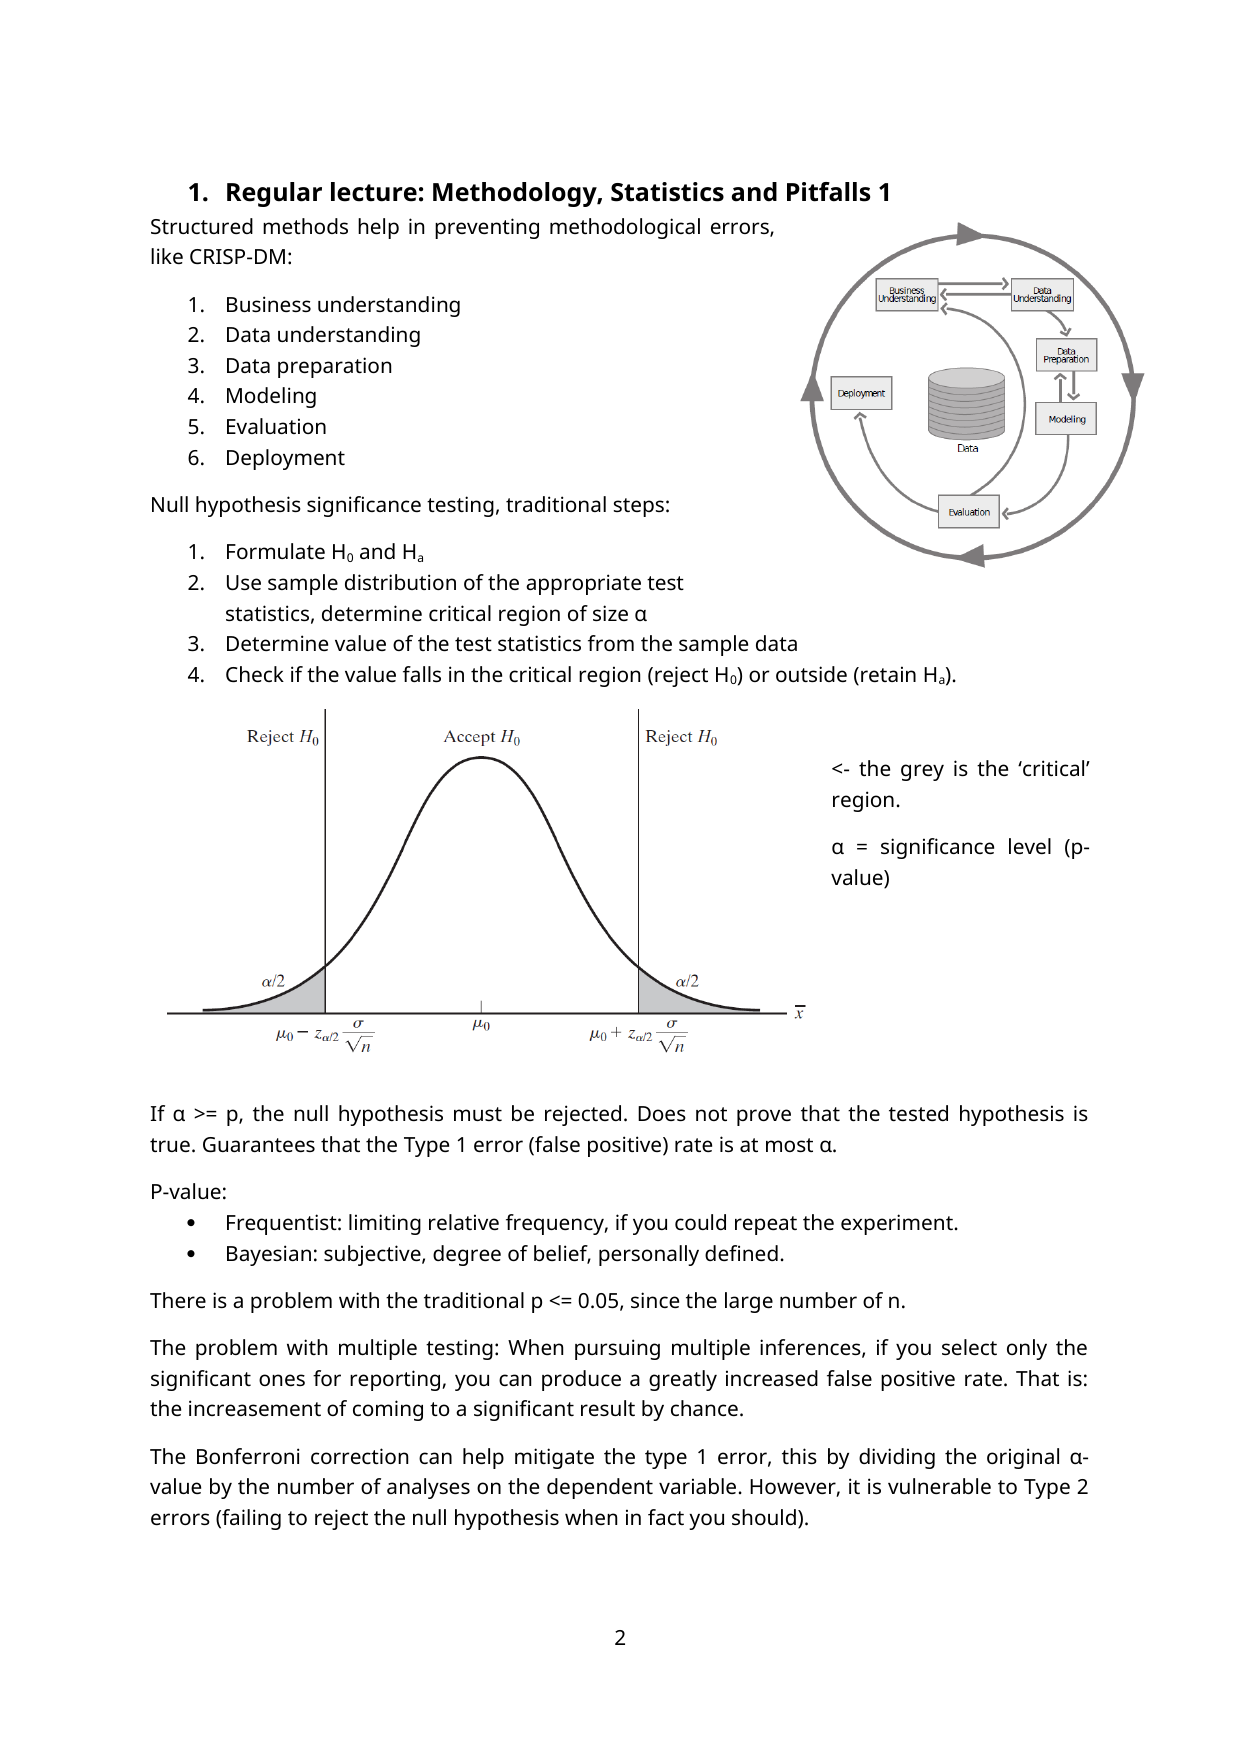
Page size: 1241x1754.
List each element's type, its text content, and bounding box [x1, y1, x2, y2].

picture [150, 707, 813, 1054]
text Structured methods help in preventing methodological errors, like CRISP-DM: [150, 212, 1090, 271]
text The problem with multiple testing: When pursuing multiple inferences, if you select only the significant ones for reporting, you can produce a greatly increased false positive rate. That is: the increasement of coming to a significant result by chance. [150, 1333, 1090, 1423]
text If α >= p, the null hypothesis must be rejected. Does not prove that the tested hypothesis is true. Guarantees that the Type 1 error (false positive) rate is at most α. [150, 1099, 1090, 1158]
list Check if the value falls in the critical region (reject H0) or outside (retain Ha). [187, 660, 1090, 688]
picture [795, 222, 1152, 570]
text Null hypothesis significance testing, traditional steps: [150, 490, 795, 518]
text There is a problem with the traditional p <= 0.05, since the large number of n. [150, 1286, 1090, 1314]
text P-value: [150, 1177, 1090, 1206]
list Data preparation [187, 351, 795, 379]
text α = significance level (p-value) [813, 832, 1090, 891]
list Formulate H0 and Ha [187, 537, 795, 566]
list Determine value of the test statistics from the sample data [187, 629, 1090, 658]
list Evaluation [187, 412, 795, 441]
text The Bonferroni correction can help mitigate the type 1 error, this by dividing the original α-value by the number of analyses on the dependent variable. However, it is vulnerable to Type 2 errors (failing to reject the null hypothesis when in fact you should). [150, 1442, 1090, 1531]
list Data understanding [187, 320, 795, 349]
list Use sample distribution of the appropriate test statistics, determine critical region of size α [187, 568, 1090, 627]
text <- the grey is the ‘critical’ region. [813, 754, 1090, 813]
list Frequentist: limiting relative frequency, if you could repeat the experiment. [187, 1208, 1090, 1236]
list Modeling [187, 382, 795, 410]
list Business understanding [187, 290, 795, 318]
subtitle Regular lecture: Methodology, Statistics and Pitfalls 1 [187, 175, 1090, 209]
list Bayesian: subjective, degree of belief, personally defined. [187, 1239, 1090, 1267]
list Deployment [187, 443, 795, 471]
